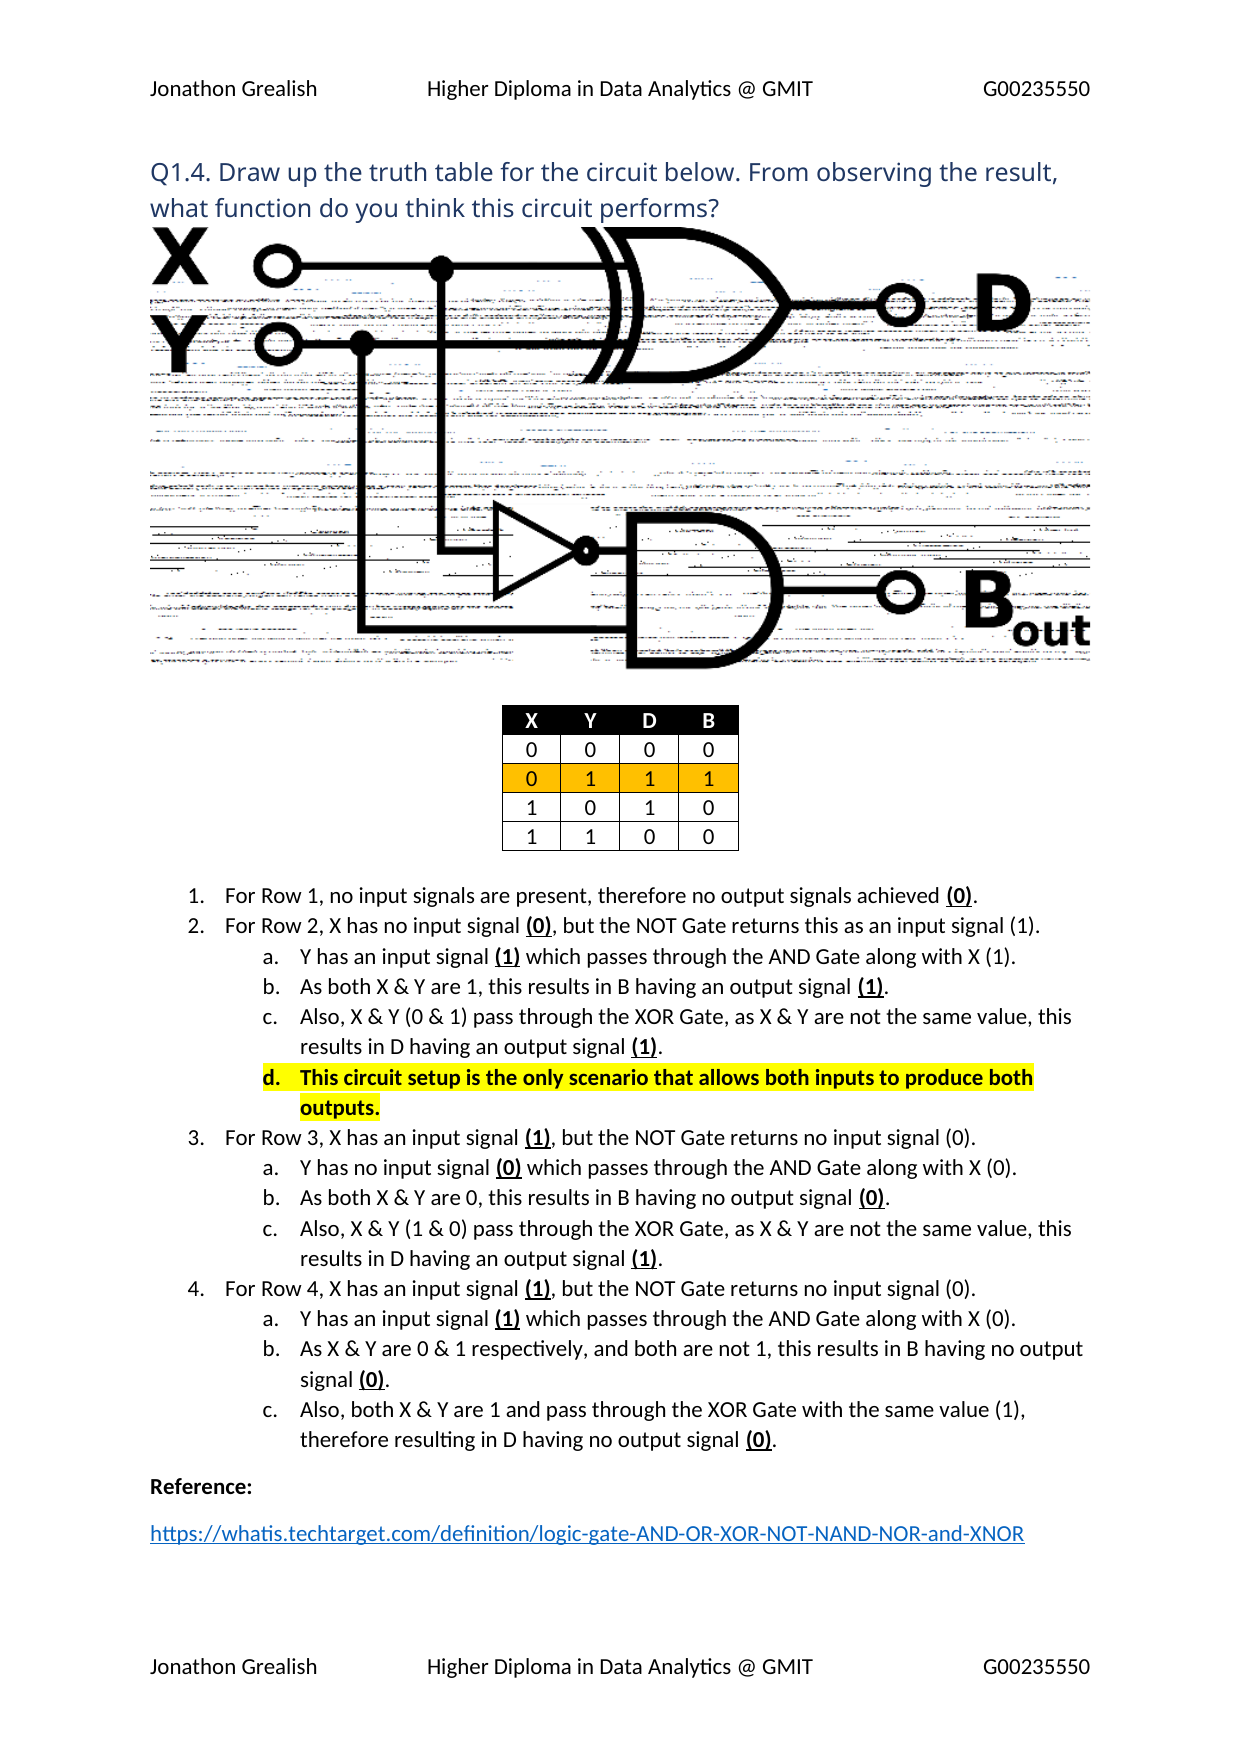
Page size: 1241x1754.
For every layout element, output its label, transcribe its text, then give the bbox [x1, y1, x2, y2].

table_cell 0 [561, 735, 619, 763]
list For Row 1, no input signals are present, therefore no output signals achieved (0). [187, 881, 1090, 909]
list For Row 2, X has no input signal (0), but the NOT Gate returns this as an input signal (1). [187, 912, 1090, 939]
table_header Y [561, 706, 619, 734]
table_cell 0 [679, 735, 738, 763]
table_header X [503, 706, 560, 734]
text https://whatis.techtarget.com/definition/logic-gate-AND-OR-XOR-NOT-NAND-NOR-and-XNOR [150, 1519, 1090, 1547]
table_cell 0 [503, 735, 560, 763]
table_cell 0 [503, 764, 560, 792]
table_cell 1 [503, 822, 560, 850]
table_cell 0 [620, 822, 678, 850]
table_header B [679, 706, 738, 734]
table_cell 0 [679, 793, 738, 821]
list Y has an input signal (1) which passes through the AND Gate along with X (0). [262, 1304, 1090, 1332]
table_cell 0 [561, 793, 619, 821]
table_cell 1 [561, 822, 619, 850]
table_cell 1 [679, 764, 738, 792]
list For Row 4, X has an input signal (1), but the NOT Gate returns no input signal (0). [187, 1274, 1090, 1302]
list This circuit setup is the only scenario that allows both inputs to produce both outputs. [262, 1063, 1090, 1121]
list Y has no input signal (0) which passes through the AND Gate along with X (0). [262, 1153, 1090, 1181]
table_cell 1 [561, 764, 619, 792]
list As both X & Y are 0, this results in B having no output signal (0). [262, 1183, 1090, 1211]
table_cell 1 [620, 764, 678, 792]
list For Row 3, X has an input signal (1), but the NOT Gate returns no input signal (0). [187, 1123, 1090, 1151]
table_header D [620, 706, 678, 734]
list Also, X & Y (0 & 1) pass through the XOR Gate, as X & Y are not the same value, this results in D having an output signal (1). [262, 1002, 1090, 1060]
table_cell 0 [679, 822, 738, 850]
table_cell 1 [620, 793, 678, 821]
table_cell 0 [620, 735, 678, 763]
list As X & Y are 0 & 1 respectively, and both are not 1, this results in B having no output signal (0). [262, 1334, 1090, 1393]
list Y has an input signal (1) which passes through the AND Gate along with X (1). [262, 942, 1090, 970]
list Also, both X & Y are 1 and pass through the XOR Gate with the same value (1), therefore resulting in D having no output signal (0). [262, 1395, 1090, 1453]
picture [150, 227, 1091, 686]
list Also, X & Y (1 & 0) pass through the XOR Gate, as X & Y are not the same value, this results in D having an output signal (1). [262, 1214, 1090, 1272]
list As both X & Y are 1, this results in B having an output signal (1). [262, 972, 1090, 1000]
table_cell 1 [503, 793, 560, 821]
text Reference: [150, 1472, 1090, 1500]
subtitle Q1.4. Draw up the truth table for the circuit below. From observing the result, what function do you think this circuit performs? [150, 154, 1090, 225]
